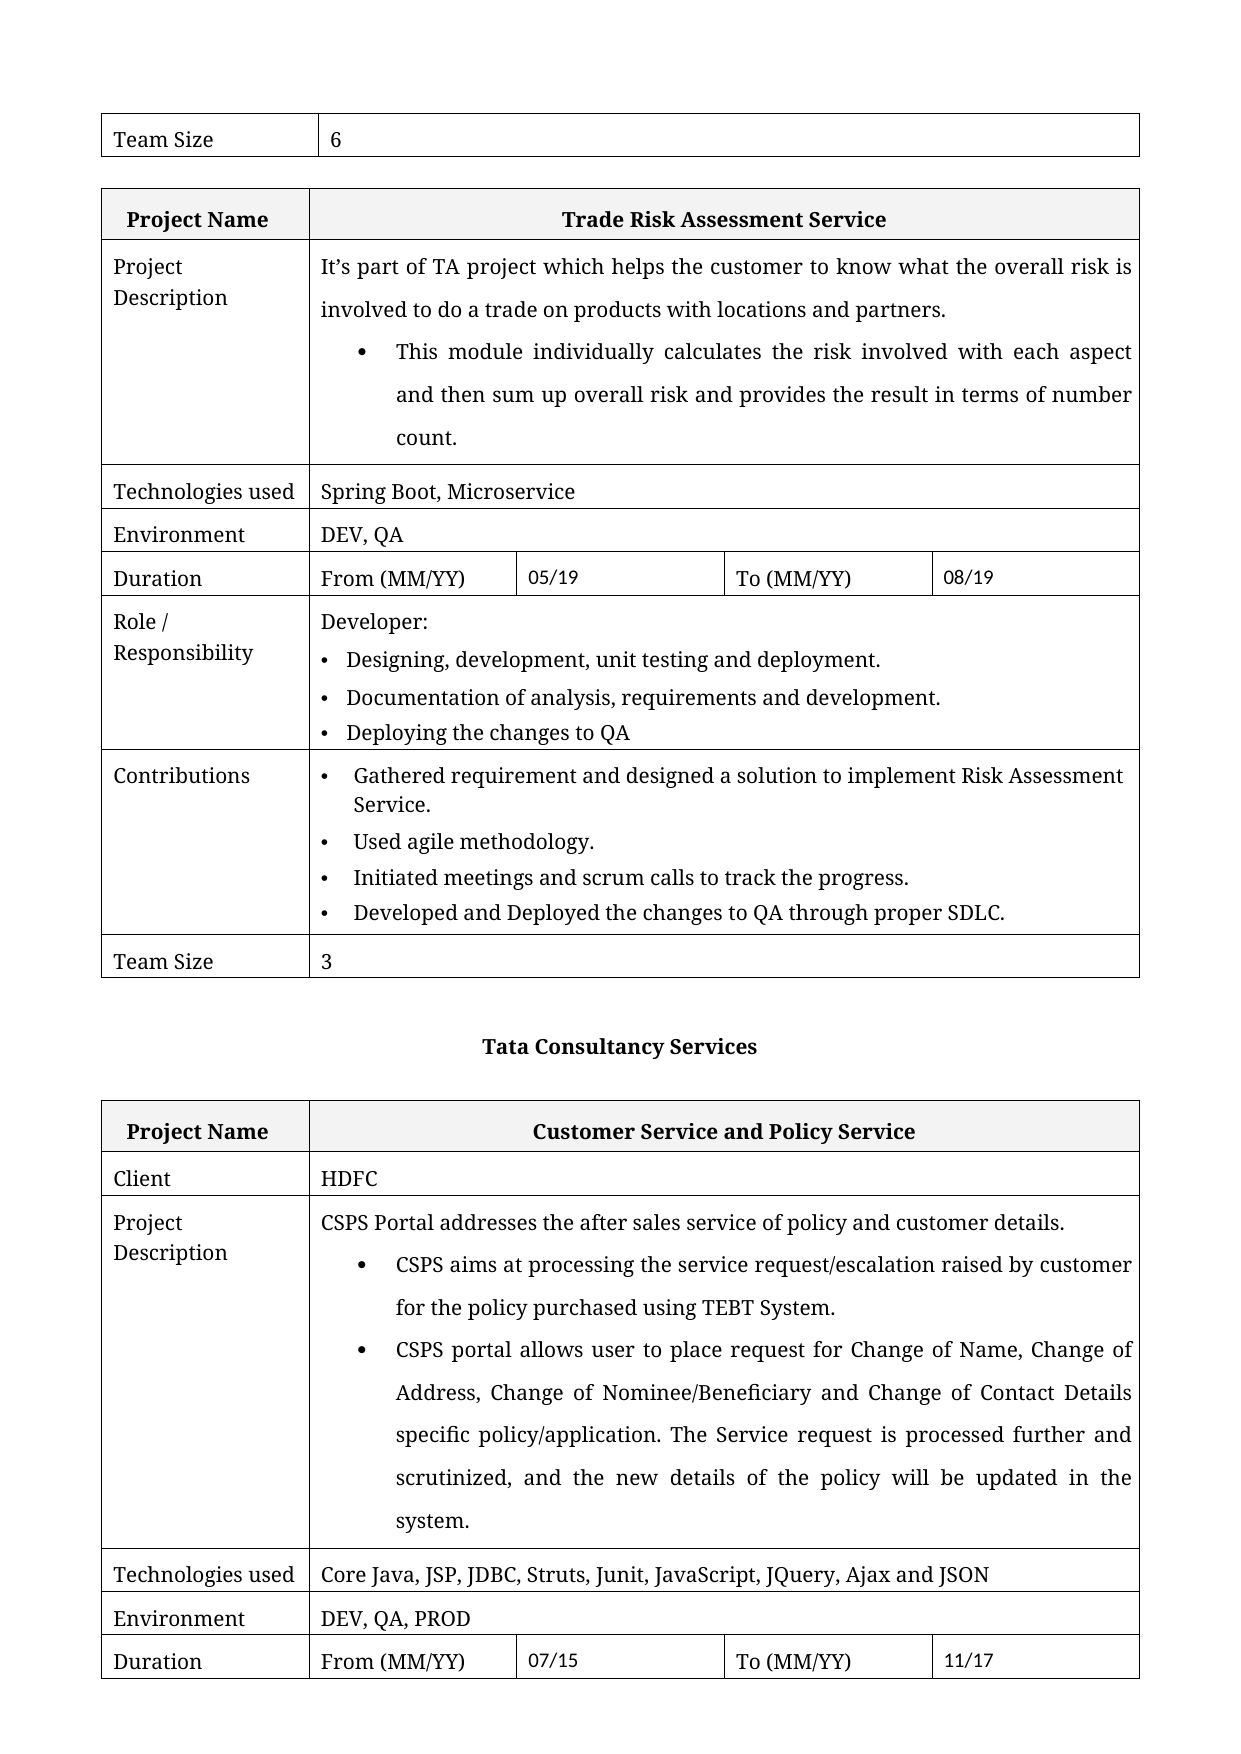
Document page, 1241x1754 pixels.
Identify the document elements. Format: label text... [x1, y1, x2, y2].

table_cell DEV, QA, PROD [310, 1592, 1139, 1634]
table_cell 3 [310, 935, 1139, 977]
table_cell To (MM/YY) [725, 552, 932, 594]
table_cell Technologies used [102, 1549, 309, 1591]
table_cell 08/19 [933, 552, 1139, 594]
table_cell Duration [102, 552, 309, 594]
table_cell Client [102, 1152, 309, 1195]
table_cell Technologies used [102, 465, 309, 508]
table_cell Contributions [102, 750, 309, 934]
table_cell CSPS Portal addresses the after sales service of policy and customer details. CSPS aims at processing the service request/escalation raised by customer for the policy purchased using TEBT System. CSPS portal allows user to place request for Change of Name, Change of Address, Change of Nominee/Beneficiary and Change of Contact Details specific policy/application. The Service request is processed further and scrutinized, and the new details of the policy will be updated in the system. [310, 1196, 1139, 1547]
table_cell Spring Boot, Microservice [310, 465, 1139, 508]
table_cell From (MM/YY) [310, 552, 516, 594]
table_cell It’s part of TA project which helps the customer to know what the overall risk is involved to do a trade on products with locations and partners. This module individually calculates the risk involved with each aspect and then sum up overall risk and provides the result in terms of number count. [310, 240, 1139, 464]
table_cell Project Description [102, 1196, 309, 1547]
table_cell Gathered requirement and designed a solution to implement Risk Assessment Service. Used agile methodology. Initiated meetings and scrum calls to track the progress. Developed and Deployed the changes to QA through proper SDLC. [310, 750, 1139, 934]
table_cell HDFC [310, 1152, 1139, 1195]
table_cell Team Size [102, 935, 309, 977]
table_cell Project Description [102, 240, 309, 464]
table_cell 05/19 [517, 552, 724, 594]
table_cell Role / Responsibility [102, 596, 309, 749]
table_cell 07/15 [517, 1635, 724, 1678]
table_cell 6 [319, 114, 1139, 156]
table_header Customer Service and Policy Service [310, 1101, 1139, 1151]
table_cell Developer: Designing, development, unit testing and deployment. Documentation of analysis, requirements and development. Deploying the changes to QA [310, 596, 1139, 749]
table_header Trade Risk Assessment Service [310, 189, 1139, 239]
text Tata Consultancy Services [112, 1032, 1128, 1060]
table_cell Duration [102, 1635, 309, 1678]
table_header Project Name [102, 189, 309, 239]
table_cell 11/17 [933, 1635, 1139, 1678]
table_cell From (MM/YY) [310, 1635, 516, 1678]
table_header Project Name [102, 1101, 309, 1151]
table_cell Team Size [102, 114, 318, 156]
table_cell DEV, QA [310, 509, 1139, 551]
table_cell To (MM/YY) [725, 1635, 932, 1678]
table_cell Environment [102, 1592, 309, 1634]
table_cell Core Java, JSP, JDBC, Struts, Junit, JavaScript, JQuery, Ajax and JSON [310, 1549, 1139, 1591]
table_cell Environment [102, 509, 309, 551]
